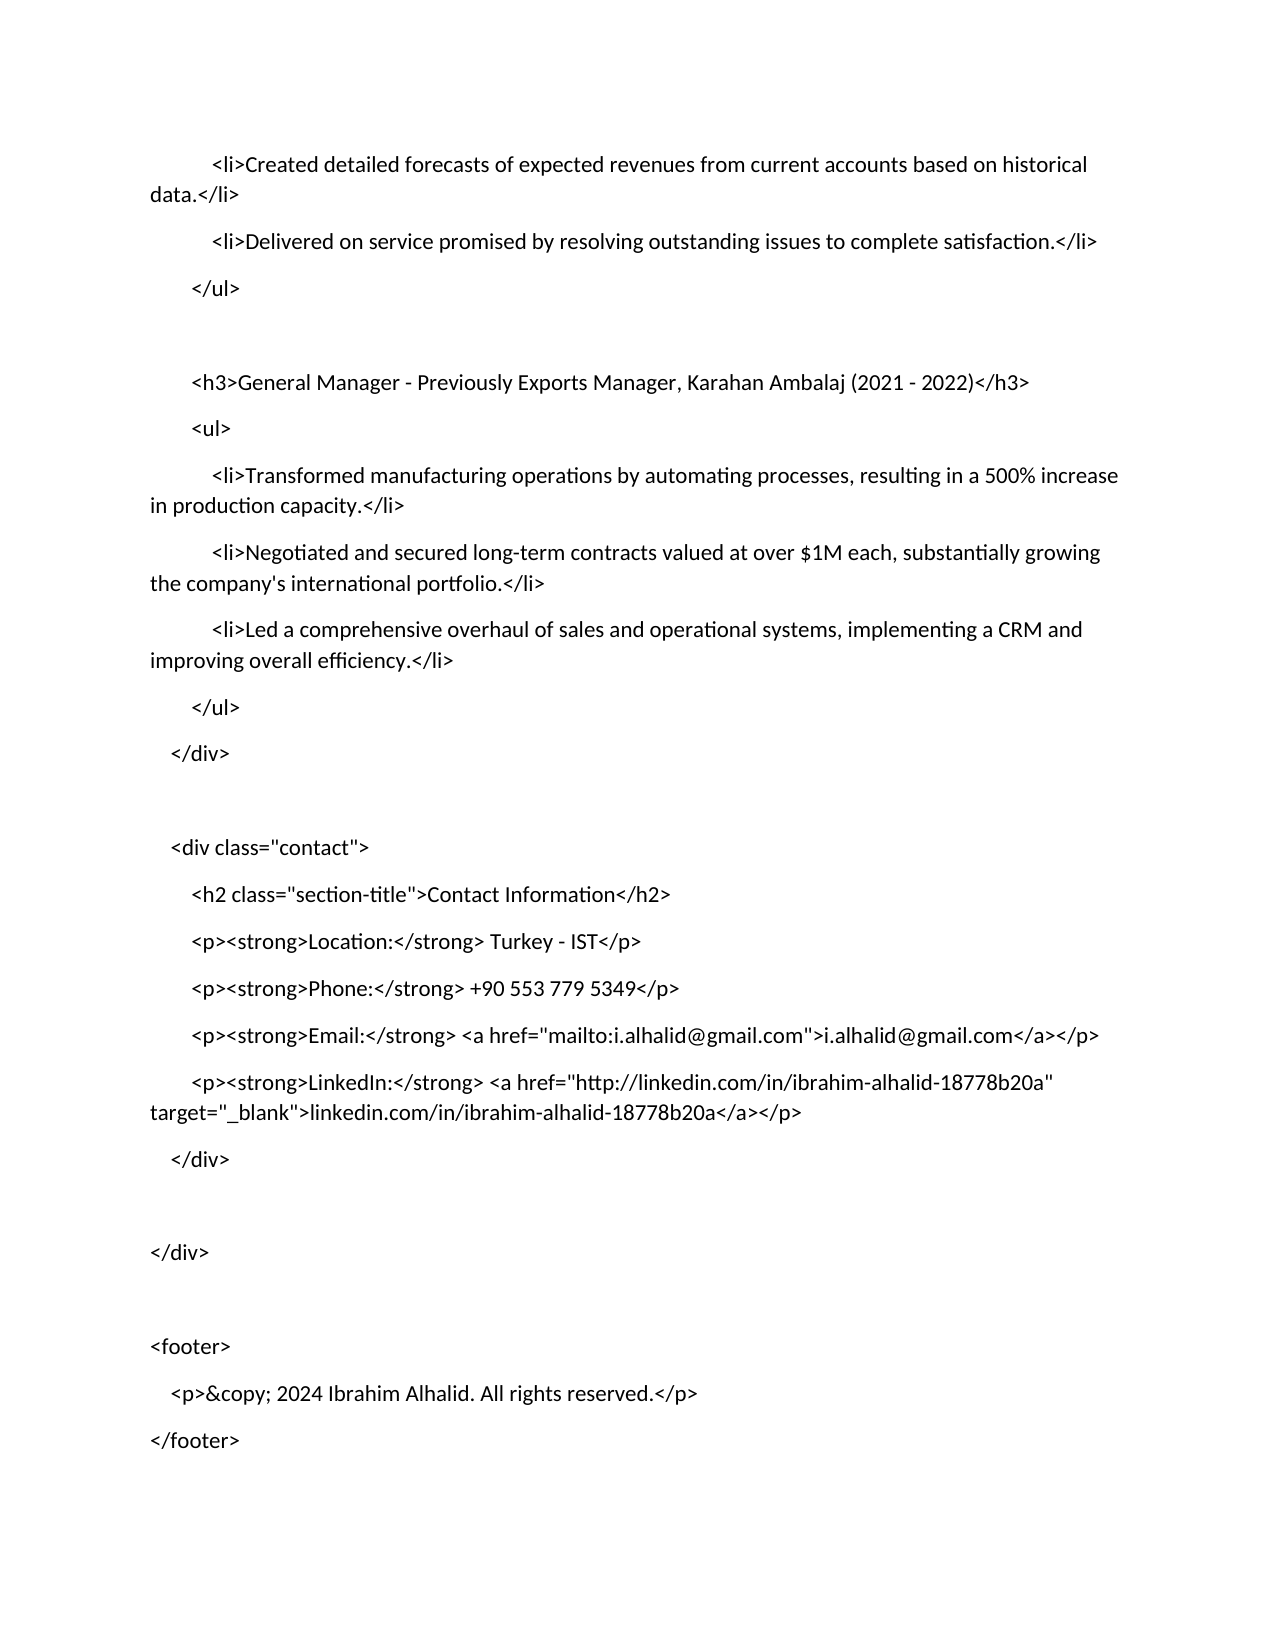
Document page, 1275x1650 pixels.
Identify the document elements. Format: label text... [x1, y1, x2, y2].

text <li>Delivered on service promised by resolving outstanding issues to complete satisfaction.</li> [150, 227, 1125, 255]
text <li>Negotiated and secured long-term contracts valued at over $1M each, substantially growing the company's international portfolio.</li> [150, 538, 1125, 597]
text </ul> [150, 274, 1125, 302]
text <footer> [150, 1332, 1125, 1360]
text <div class="contact"> [150, 833, 1125, 861]
text </div> [150, 1145, 1125, 1173]
text <h3>General Manager - Previously Exports Manager, Karahan Ambalaj (2021 - 2022)</h3> [150, 368, 1125, 396]
text <p><strong>Location:</strong> Turkey - IST</p> [150, 927, 1125, 955]
text <li>Led a comprehensive overhaul of sales and operational systems, implementing a CRM and improving overall efficiency.</li> [150, 616, 1125, 674]
text <li>Created detailed forecasts of expected revenues from current accounts based on historical data.</li> [150, 150, 1125, 208]
text <li>Transformed manufacturing operations by automating processes, resulting in a 500% increase in production capacity.</li> [150, 461, 1125, 520]
text </div> [150, 739, 1125, 768]
text <ul> [150, 414, 1125, 443]
text <p><strong>Email:</strong> <a href="mailto:i.alhalid@gmail.com">i.alhalid@gmail.com</a></p> [150, 1021, 1125, 1049]
text <p><strong>LinkedIn:</strong> <a href="http://linkedin.com/in/ibrahim-alhalid-18778b20a" target="_blank">linkedin.com/in/ibrahim-alhalid-18778b20a</a></p> [150, 1068, 1125, 1126]
text </ul> [150, 693, 1125, 721]
text <p><strong>Phone:</strong> +90 553 779 5349</p> [150, 974, 1125, 1002]
text </div> [150, 1238, 1125, 1267]
text <p>&copy; 2024 Ibrahim Alhalid. All rights reserved.</p> [150, 1379, 1125, 1407]
text <h2 class="section-title">Contact Information</h2> [150, 880, 1125, 908]
text </footer> [150, 1426, 1125, 1454]
